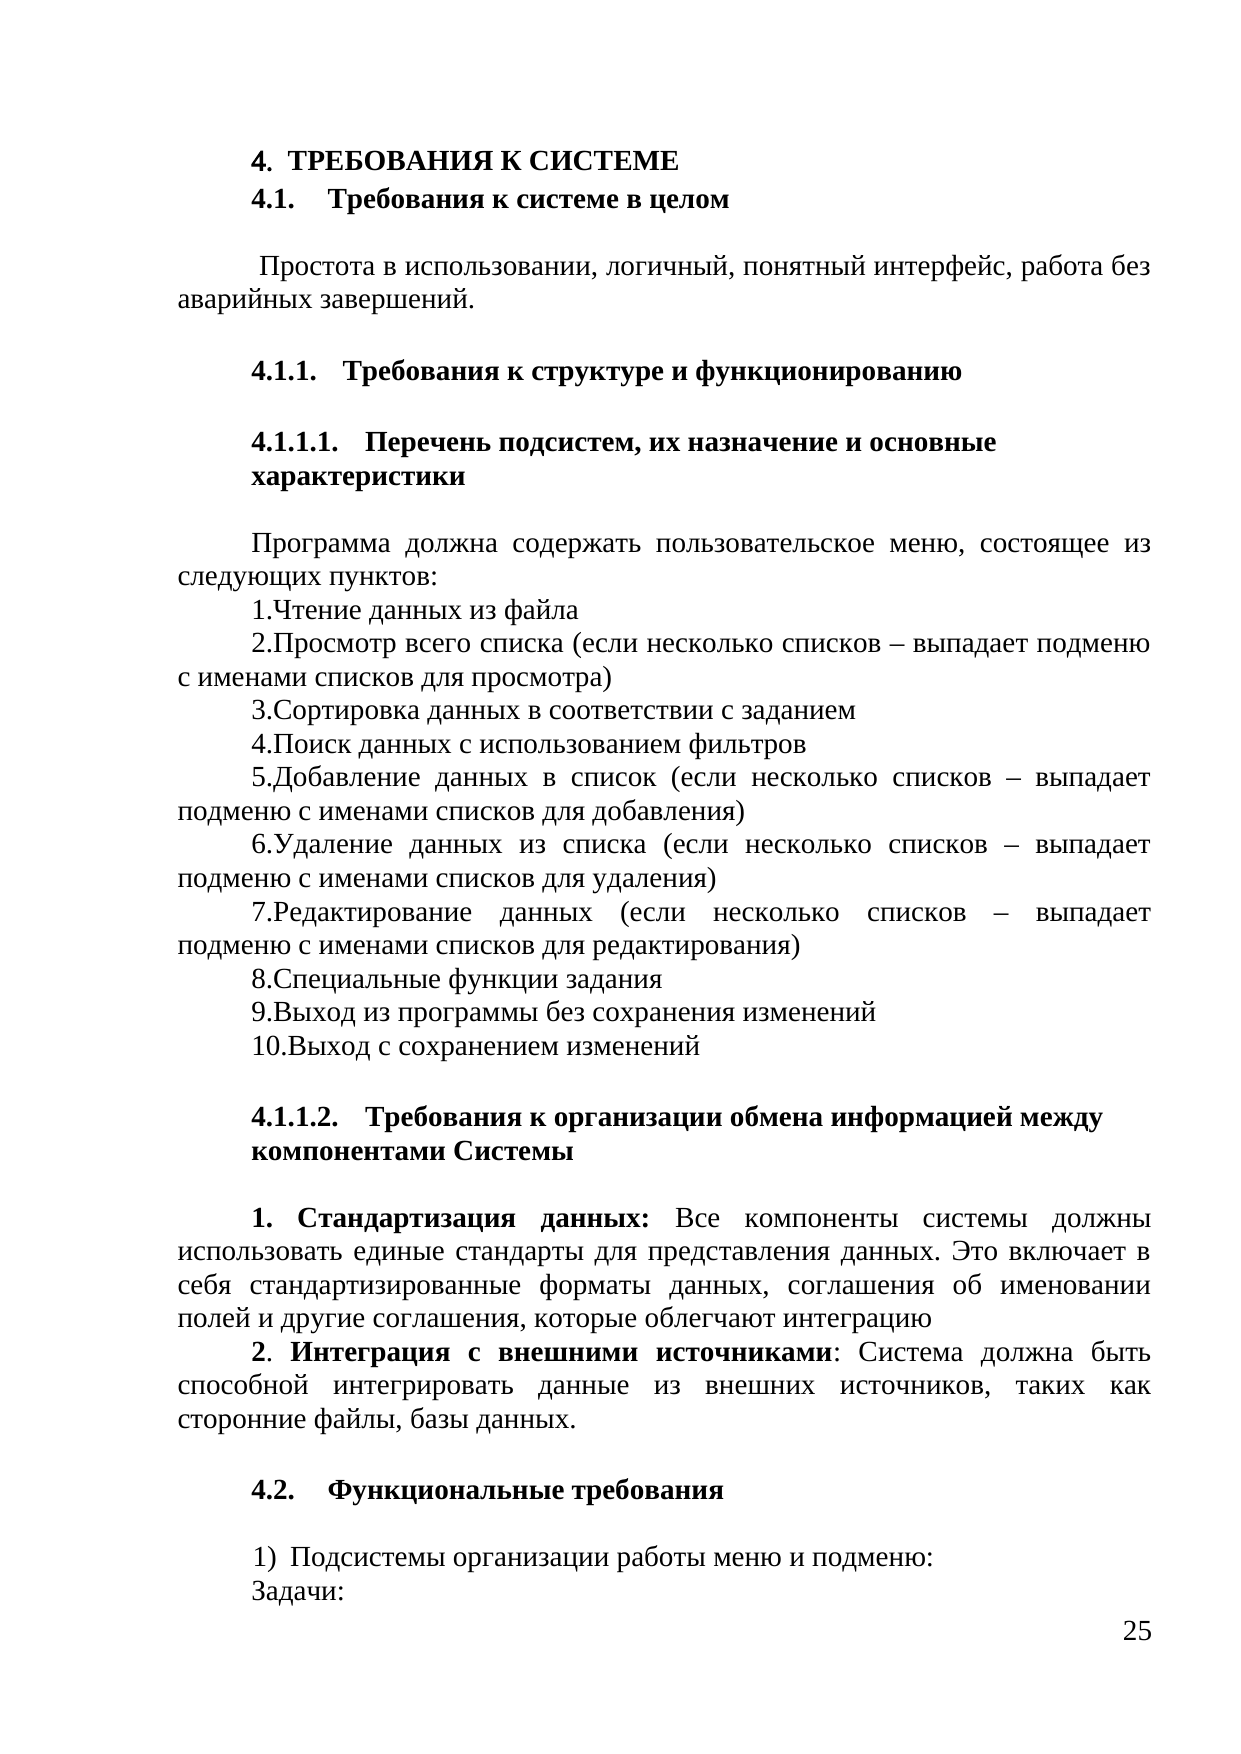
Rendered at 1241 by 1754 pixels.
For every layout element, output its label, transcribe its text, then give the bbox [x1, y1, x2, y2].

text 4.Поиск данных с использованием фильтров [177, 726, 1152, 759]
text 1.Чтение данных из файла [177, 592, 1152, 625]
subtitle Требования к структуре и функционированию [251, 353, 1152, 386]
text 8.Специальные функции задания [177, 961, 1152, 994]
text Простота в использовании, логичный, понятный интерфейс, работа без аварийных завершений. [177, 248, 1152, 315]
text 2.Просмотр всего списка (если несколько списков – выпадает подменю с именами списков для просмотра) [177, 625, 1152, 692]
text 5.Добавление данных в список (если несколько списков – выпадает подменю с именами списков для добавления) [177, 759, 1152, 827]
text 3.Сортировка данных в соответствии с заданием [177, 692, 1152, 726]
list Подсистемы организации работы меню и подменю: [252, 1539, 1152, 1573]
text 2. Интеграция с внешними источниками: Система должна быть способной интегрировать данные из внешних источников, таких как сторонние файлы, базы данных. [177, 1334, 1152, 1434]
text Задачи: [177, 1573, 1152, 1606]
subtitle Требования к организации обмена информацией между компонентами Системы [251, 1099, 1152, 1166]
text 6.Удаление данных из списка (если несколько списков – выпадает подменю с именами списков для удаления) [177, 827, 1152, 894]
subtitle Перечень подсистем, их назначение и основные характеристики [251, 424, 1152, 491]
subtitle TРЕБОВАНИЯ К СИСТЕМЕ [251, 143, 1152, 177]
text 1. Стандартизация данных: Все компоненты системы должны использовать единые стандарты для представления данных. Это включает в себя стандартизированные форматы данных, соглашения об именовании полей и другие соглашения, которые облегчают интеграцию [177, 1200, 1152, 1334]
text 10.Выход с сохранением изменений [177, 1028, 1152, 1061]
subtitle Требования к системе в целом [251, 181, 1152, 214]
text 9.Выход из программы без сохранения изменений [177, 994, 1152, 1028]
text 7.Редактирование данных (если несколько списков – выпадает подменю с именами списков для редактирования) [177, 894, 1152, 961]
text Программа должна содержать пользовательское меню, состоящее из следующих пунктов: [177, 525, 1152, 592]
subtitle Функциональные требования [251, 1472, 1152, 1506]
